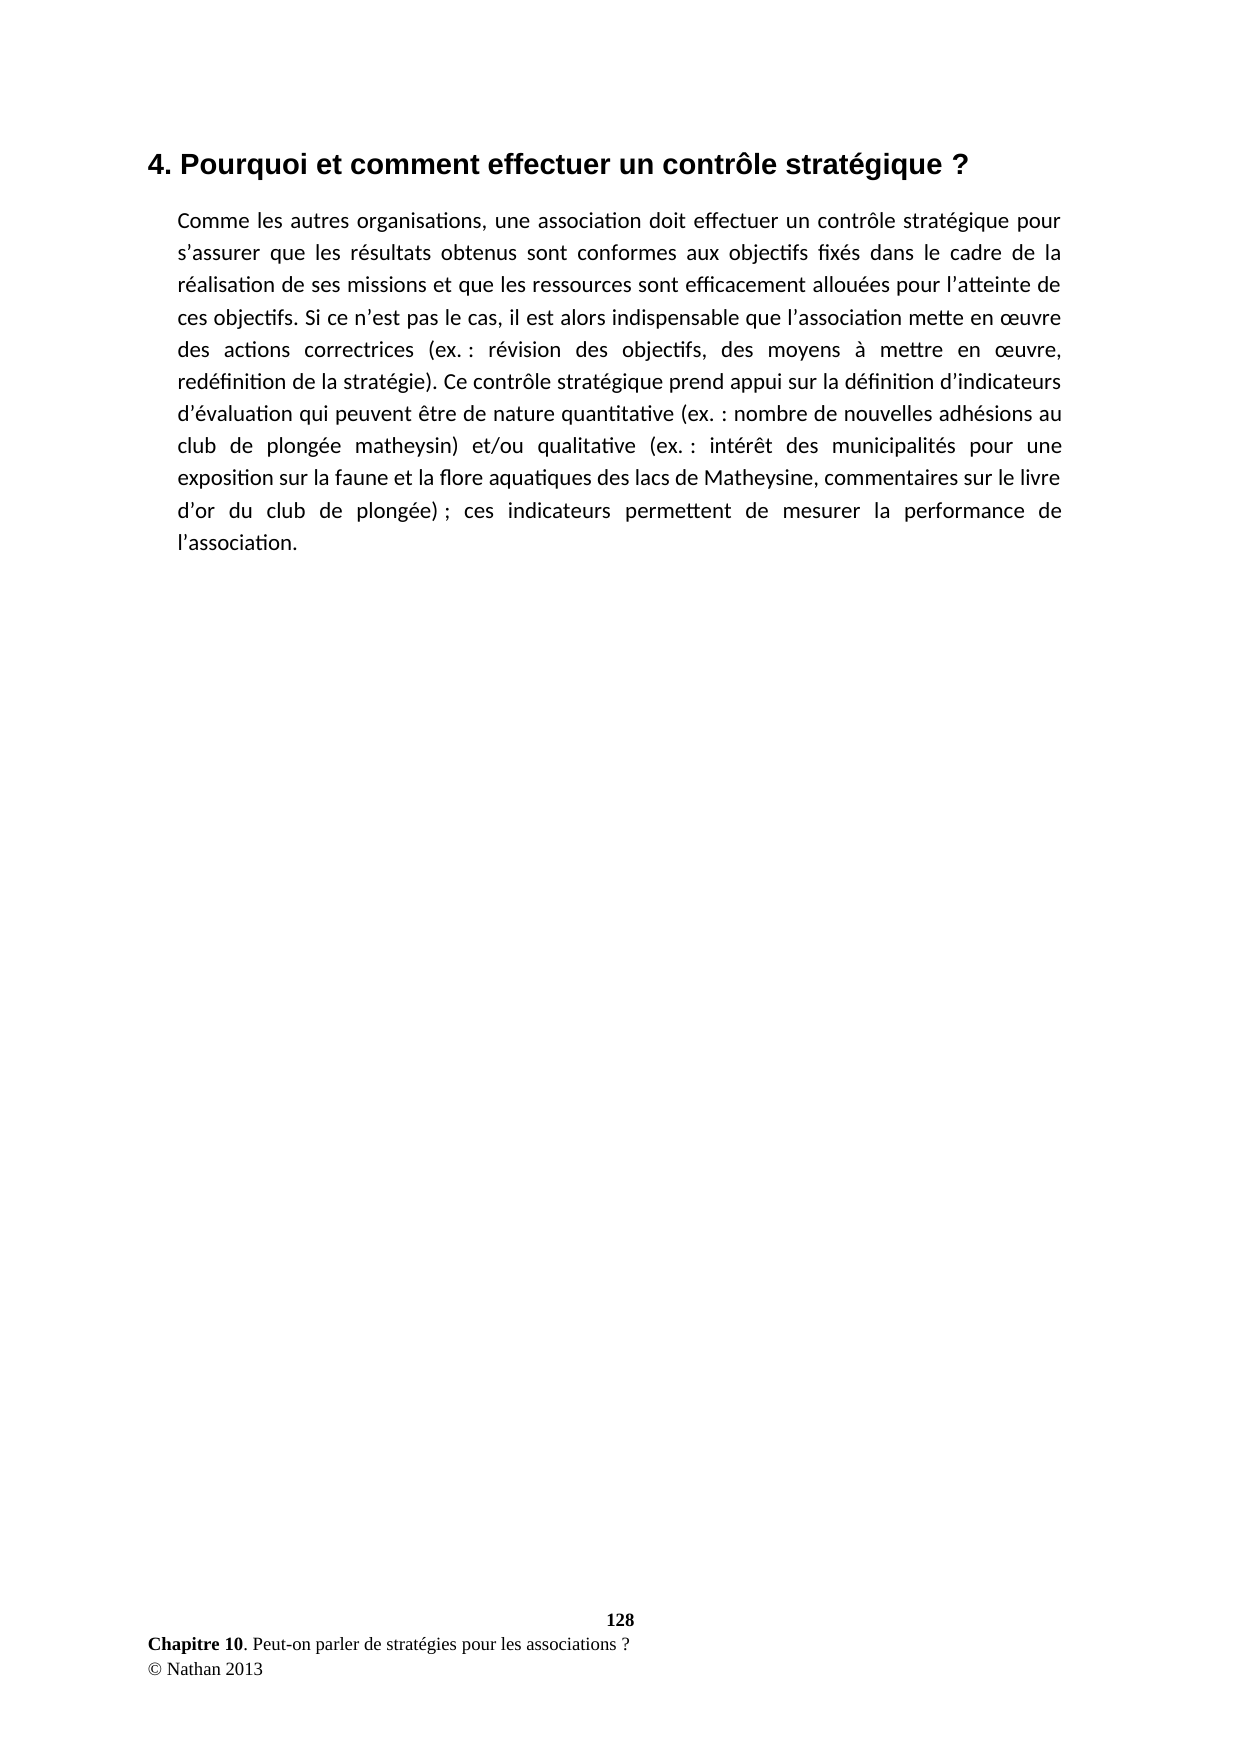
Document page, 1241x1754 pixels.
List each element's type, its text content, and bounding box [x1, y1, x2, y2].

text 4. Pourquoi et comment effectuer un contrôle stratégique ? [148, 148, 1092, 181]
text Comme les autres organisations, une association doit effectuer un contrôle stratégique pour s’assurer que les résultats obtenus sont conformes aux objectifs fixés dans le cadre de la réalisation de ses missions et que les ressources sont efficacement allouées pour l’atteinte de ces objectifs. Si ce n’est pas le cas, il est alors indispensable que l’association mette en œuvre des actions correctrices (ex. : révision des objectifs, des moyens à mettre en œuvre, redéfinition de la stratégie). Ce contrôle stratégique prend appui sur la définition d’indicateurs d’évaluation qui peuvent être de nature quantitative (ex. : nombre de nouvelles adhésions au club de plongée matheysin) et/ou qualitative (ex. : intérêt des municipalités pour une exposition sur la faune et la flore aquatiques des lacs de Matheysine, commentaires sur le livre d’or du club de plongée) ; ces indicateurs permettent de mesurer la performance de l’association. [177, 206, 1063, 556]
